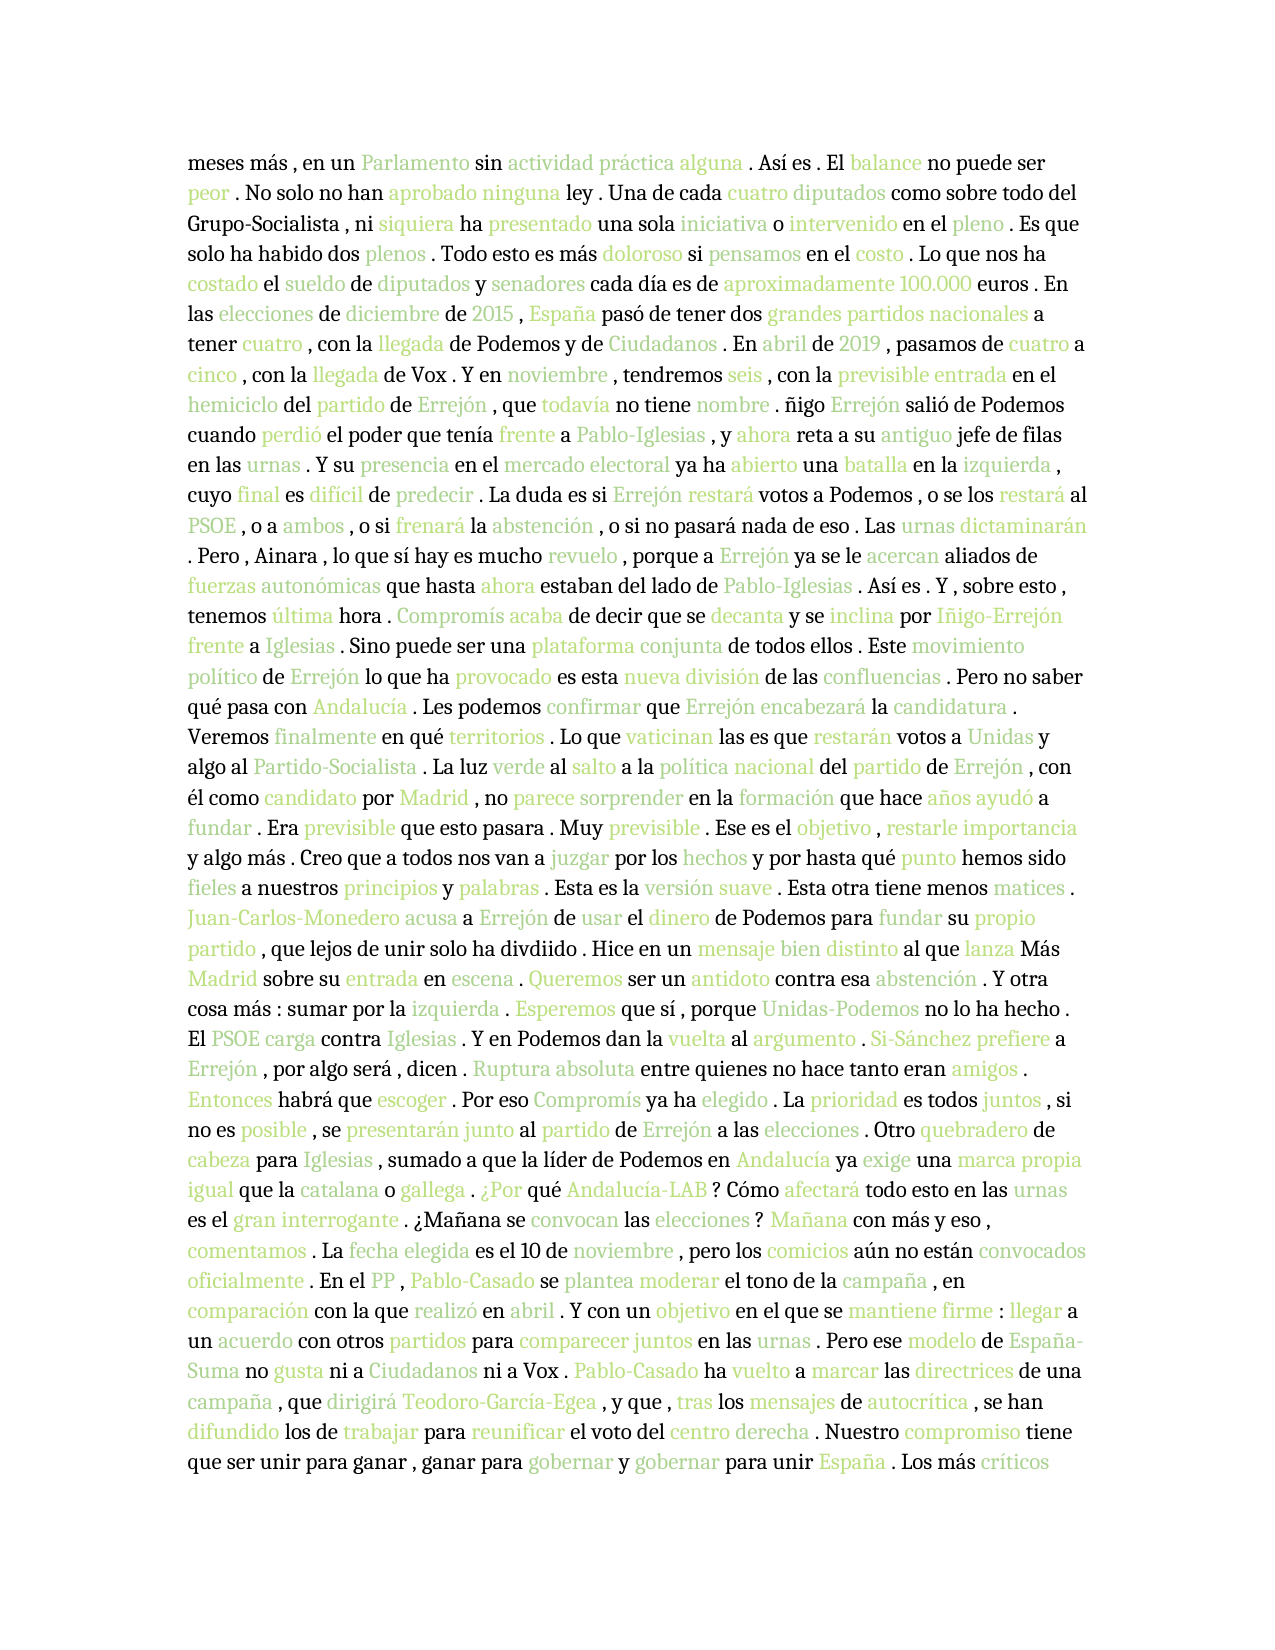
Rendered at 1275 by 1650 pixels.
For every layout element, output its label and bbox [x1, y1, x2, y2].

text [187, 150, 1087, 1475]
